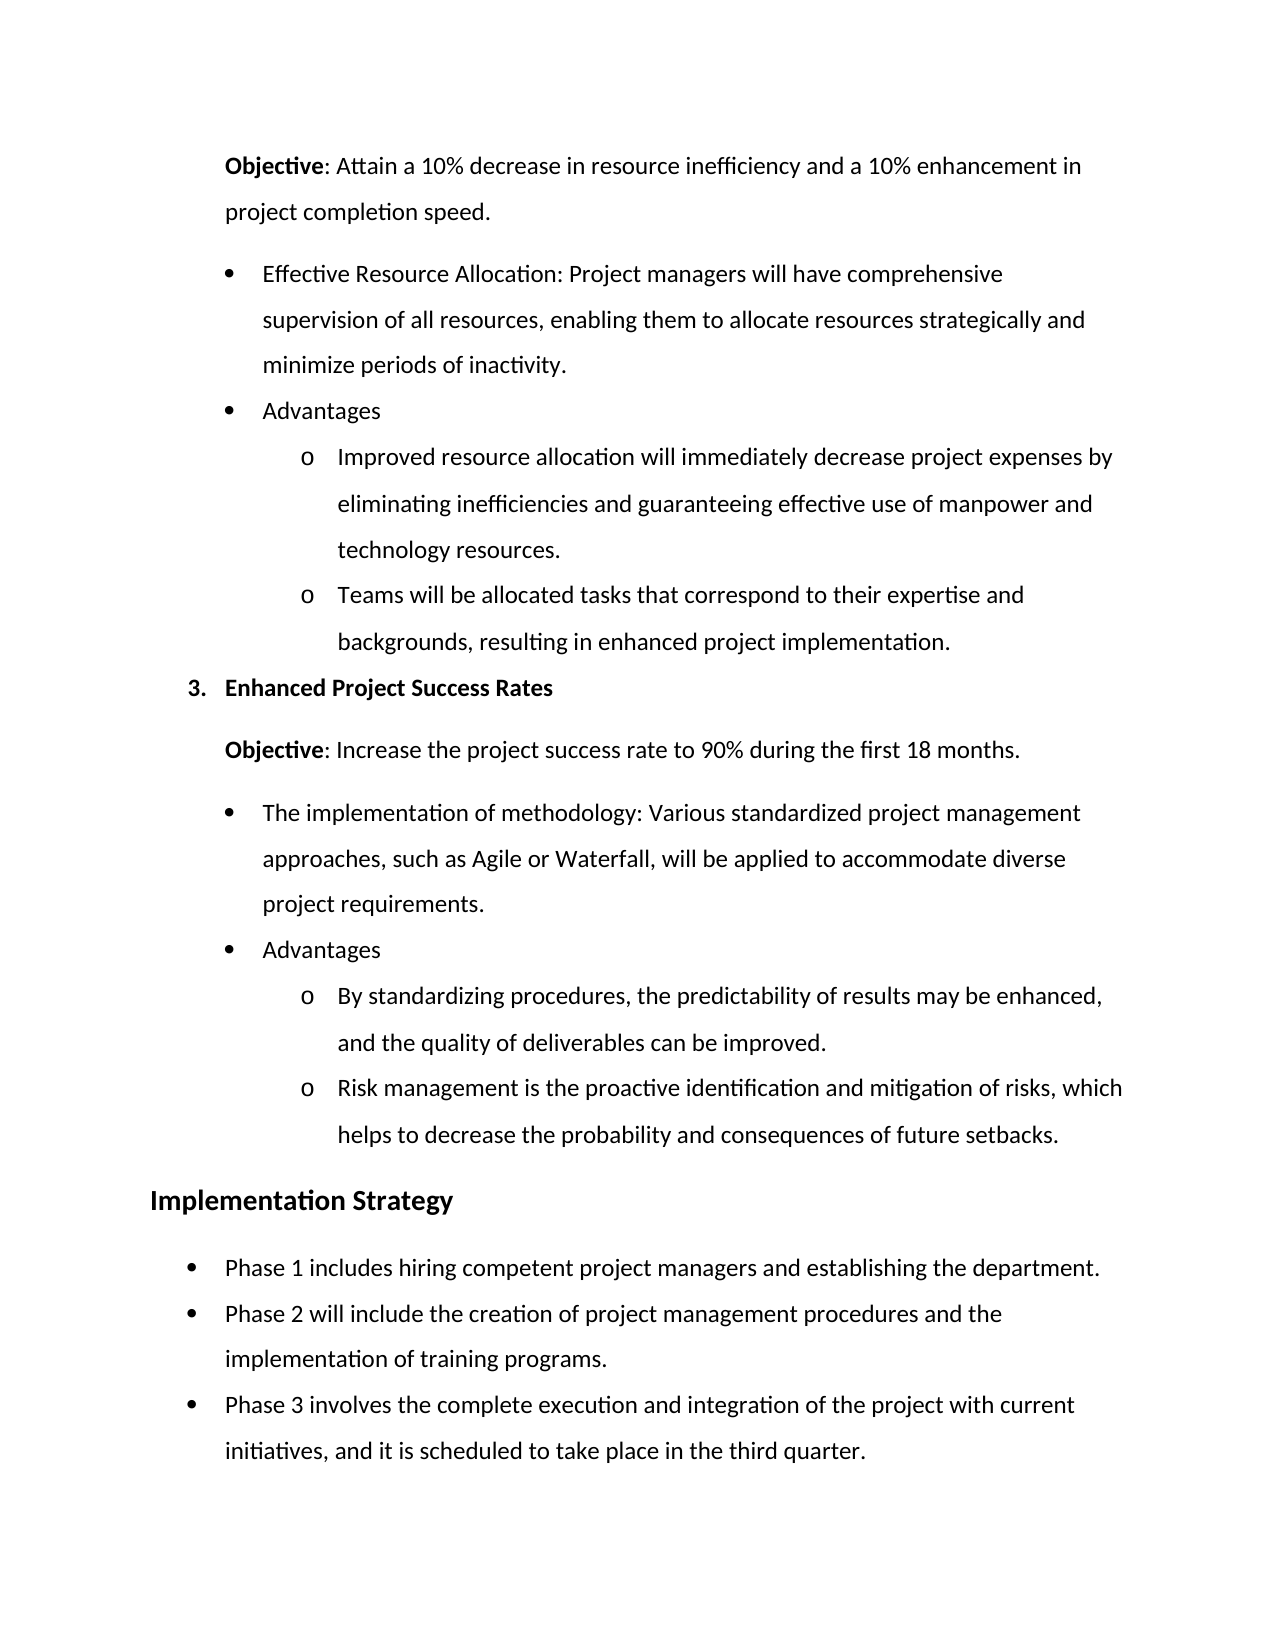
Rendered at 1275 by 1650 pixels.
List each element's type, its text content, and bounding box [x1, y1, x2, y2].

list The implementation of methodology: Various standardized project management approaches, such as Agile or Waterfall, will be applied to accommodate diverse project requirements. [225, 797, 1125, 919]
list Phase 1 includes hiring competent project managers and establishing the department. [187, 1252, 1125, 1283]
list Effective Resource Allocation: Project managers will have comprehensive supervision of all resources, enabling them to allocate resources strategically and minimize periods of inactivity. [225, 258, 1125, 380]
text Objective: Attain a 10% decrease in resource inefficiency and a 10% enhancement in project completion speed. [225, 150, 1125, 226]
list Phase 2 will include the creation of project management procedures and the implementation of training programs. [187, 1298, 1125, 1374]
list Improved resource allocation will immediately decrease project expenses by eliminating inefficiencies and guaranteeing effective use of manpower and technology resources. [300, 441, 1125, 564]
text Implementation Strategy [150, 1182, 1125, 1218]
list By standardizing procedures, the predictability of results may be enhanced, and the quality of deliverables can be improved. [300, 980, 1125, 1057]
text Objective: Increase the project success rate to 90% during the first 18 months. [225, 734, 1125, 765]
list Advantages [225, 934, 1125, 965]
list Phase 3 involves the complete execution and integration of the project with current initiatives, and it is scheduled to take place in the third quarter. [187, 1389, 1125, 1466]
list Risk management is the proactive identification and mitigation of risks, which helps to decrease the probability and consequences of future setbacks. [300, 1073, 1125, 1150]
list Enhanced Project Success Rates [187, 672, 1125, 703]
list Advantages [225, 395, 1125, 426]
list Teams will be allocated tasks that correspond to their expertise and backgrounds, resulting in enhanced project implementation. [300, 579, 1125, 657]
